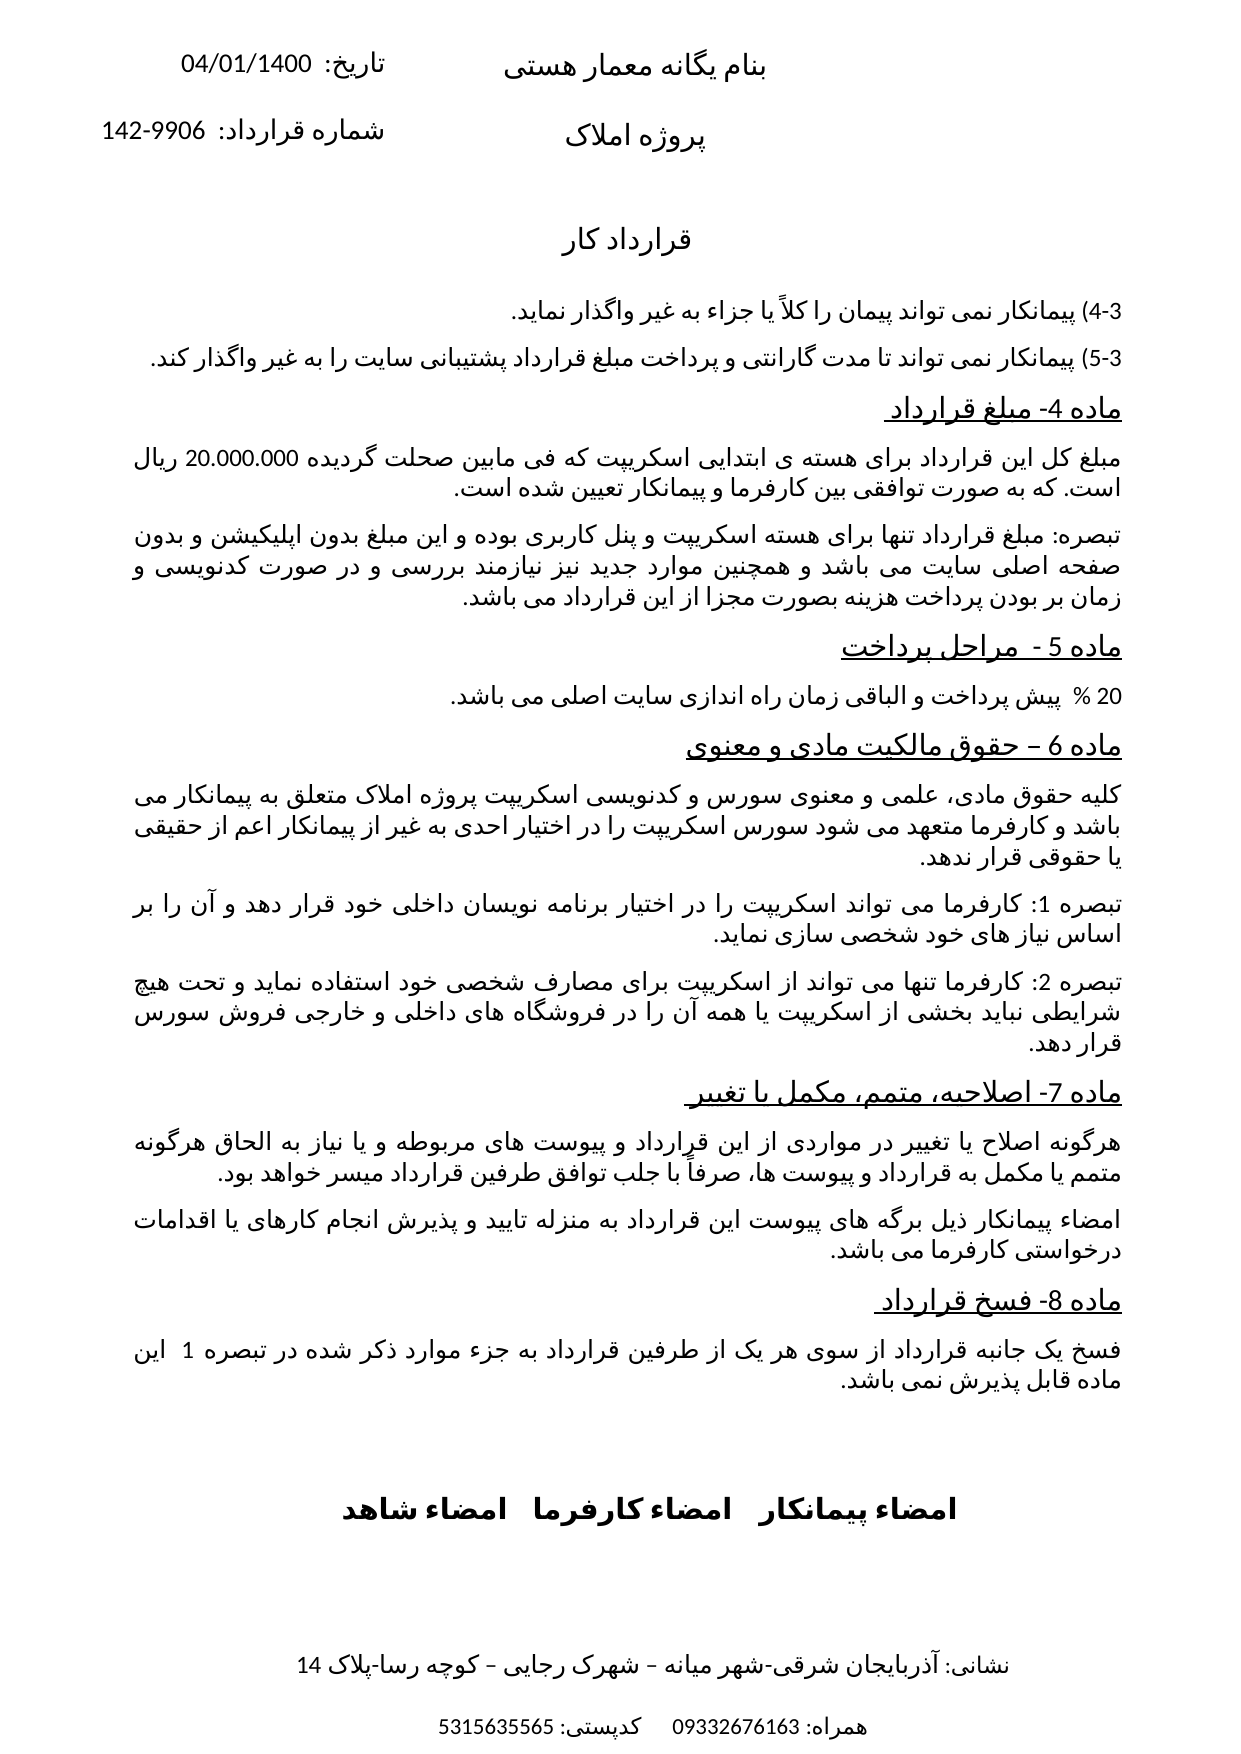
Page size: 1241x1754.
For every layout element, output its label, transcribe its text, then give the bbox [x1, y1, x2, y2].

text ماده 8- فسخ قرارداد [133, 1282, 1122, 1317]
text امضاء پیمانکار ذیل برگه های پیوست این قرارداد به منزله تایید و پذیرش انجام کارهای یا اقدامات درخواستی کارفرما می باشد. [133, 1204, 1122, 1265]
text تبصره 1: کارفرما می تواند اسکریپت را در اختیار برنامه نویسان داخلی خود قرار دهد و آن را بر اساس نیاز های خود شخصی سازی نماید. [133, 888, 1122, 949]
text ماده 7- اصلاحیه، متمم، مکمل یا تغییر [133, 1074, 1122, 1109]
text فسخ یک جانبه قرارداد از سوی هر یک از طرفین قرارداد به جزء موارد ذکر شده در تبصره 1 این ماده قابل پذیرش نمی باشد. [133, 1334, 1122, 1395]
text ماده 6 – حقوق مالکیت مادی و معنوی [133, 727, 1122, 763]
text مبلغ کل این قرارداد برای هسته ی ابتدایی اسکریپت که فی مابین صحلت گردیده 20.000.000 ريال است. که به صورت توافقی بین کارفرما و پیمانکار تعیین شده است. [133, 442, 1122, 503]
text ماده 4- مبلغ قرارداد [133, 390, 1122, 425]
text 20 % پیش پرداخت و الباقی زمان راه اندازی سایت اصلی می باشد. [133, 680, 1122, 711]
text تبصره: مبلغ قرارداد تنها برای هسته اسکریپت و پنل کاربری بوده و این مبلغ بدون اپلیکیشن و بدون صفحه اصلی سایت می باشد و همچنین موارد جدید نیز نیازمند بررسی و در صورت کدنویسی و زمان بر بودن پرداخت هزینه بصورت مجزا از این قرارداد می باشد. [133, 520, 1122, 611]
text 4-3) پیمانکار نمی تواند پیمان را کلاً یا جزاء به غیر واگذار نماید. [133, 295, 1122, 326]
text کلیه حقوق مادی، علمی و معنوی سورس و کدنویسی اسکریپت پروژه املاک متعلق به پیمانکار می باشد و کارفرما متعهد می شود سورس اسکریپت را در اختیار احدی به غیر از پیمانکار اعم از حقیقی یا حقوقی قرار ندهد. [133, 780, 1122, 871]
text تبصره 2: کارفرما تنها می تواند از اسکریپت برای مصارف شخصی خود استفاده نماید و تحت هیچ شرایطی نباید بخشی از اسکریپت یا همه آن را در فروشگاه های داخلی و خارجی فروش سورس قرار دهد. [133, 966, 1122, 1057]
text هرگونه اصلاح یا تغییر در مواردی از این قرارداد و پیوست های مربوطه و یا نیاز به الحاق هرگونه متمم یا مکمل به قرارداد و پیوست ها، صرفاً با جلب توافق طرفین قرارداد میسر خواهد بود. [133, 1126, 1122, 1187]
text ماده 5 - مراحل پرداخت [133, 628, 1122, 663]
text 5-3) پیمانکار نمی تواند تا مدت گارانتی و پرداخت مبلغ قرارداد پشتیبانی سایت را به غیر واگذار کند. [133, 342, 1122, 373]
